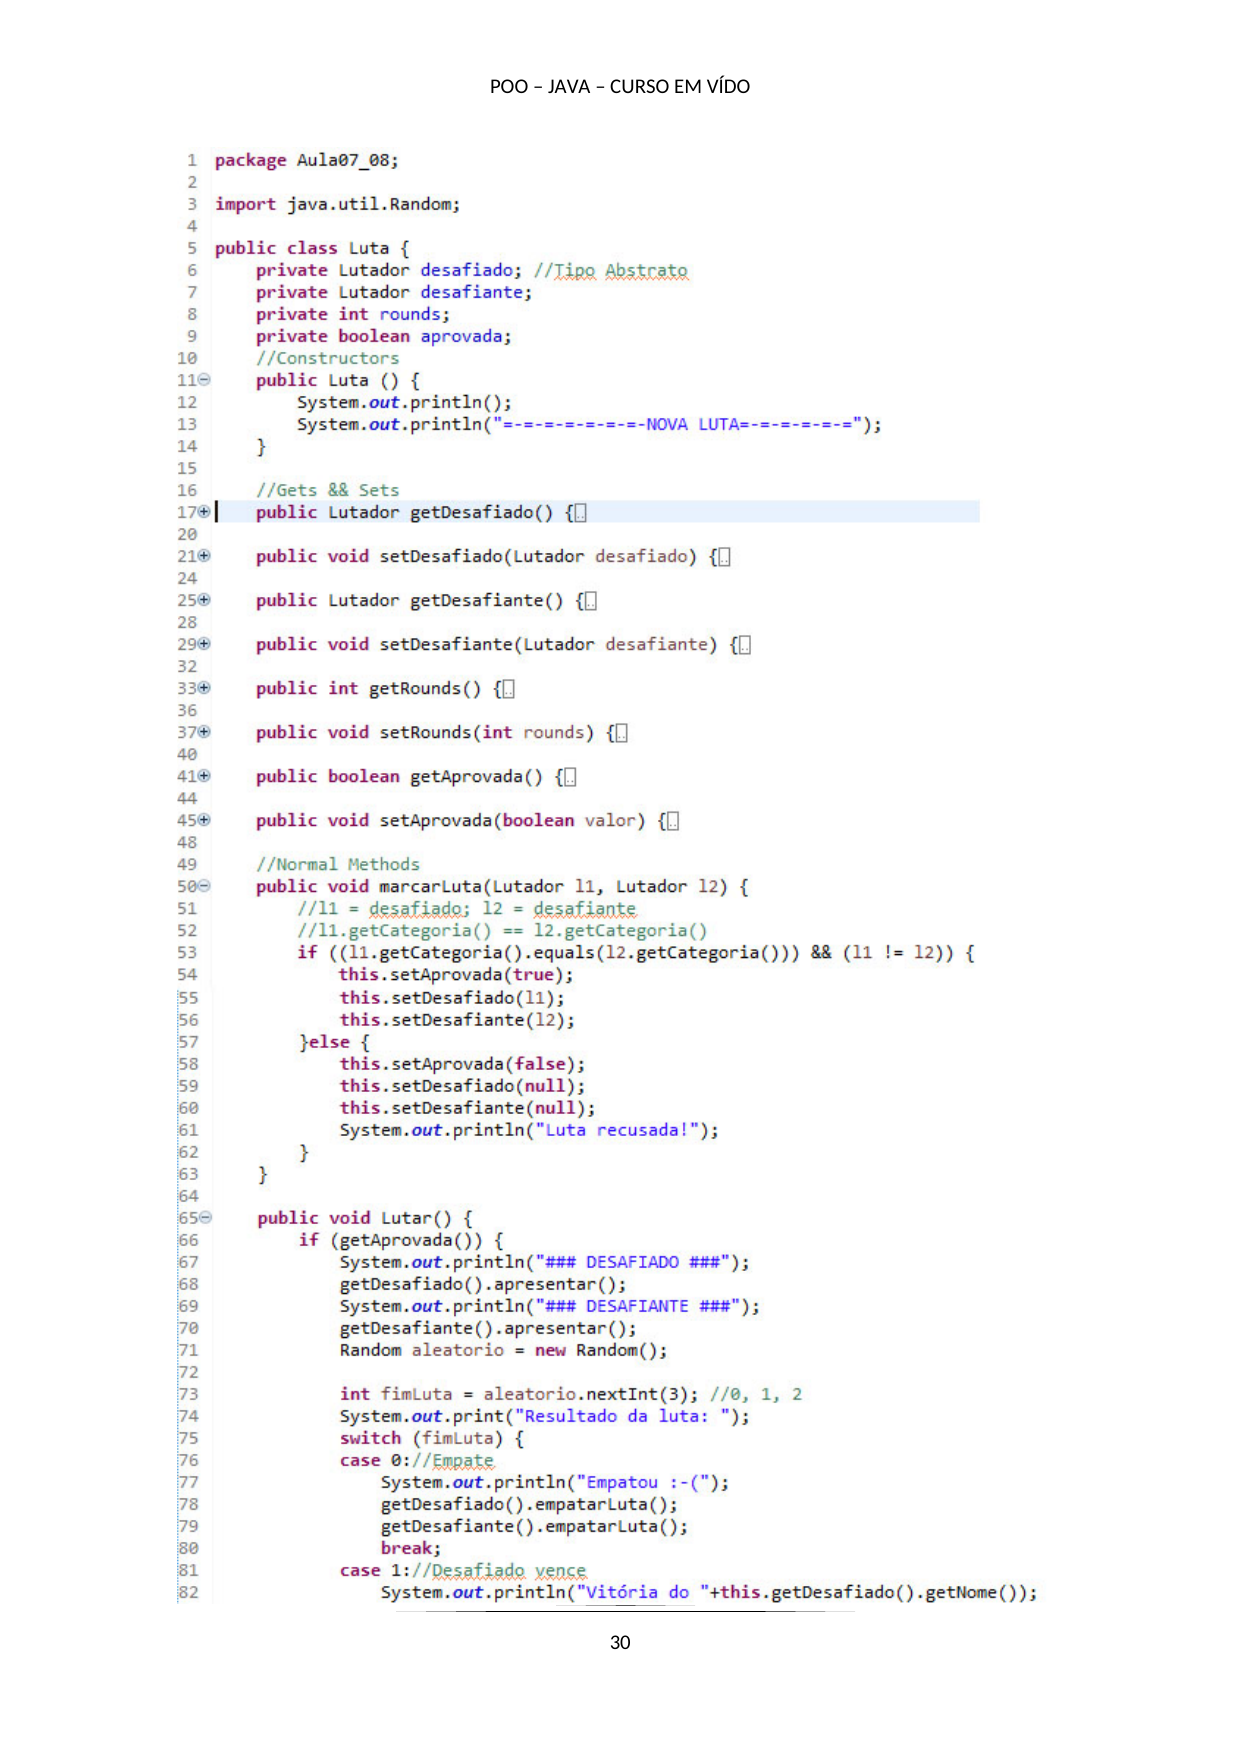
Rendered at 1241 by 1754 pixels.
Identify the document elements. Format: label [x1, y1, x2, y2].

picture [177, 147, 1048, 1604]
